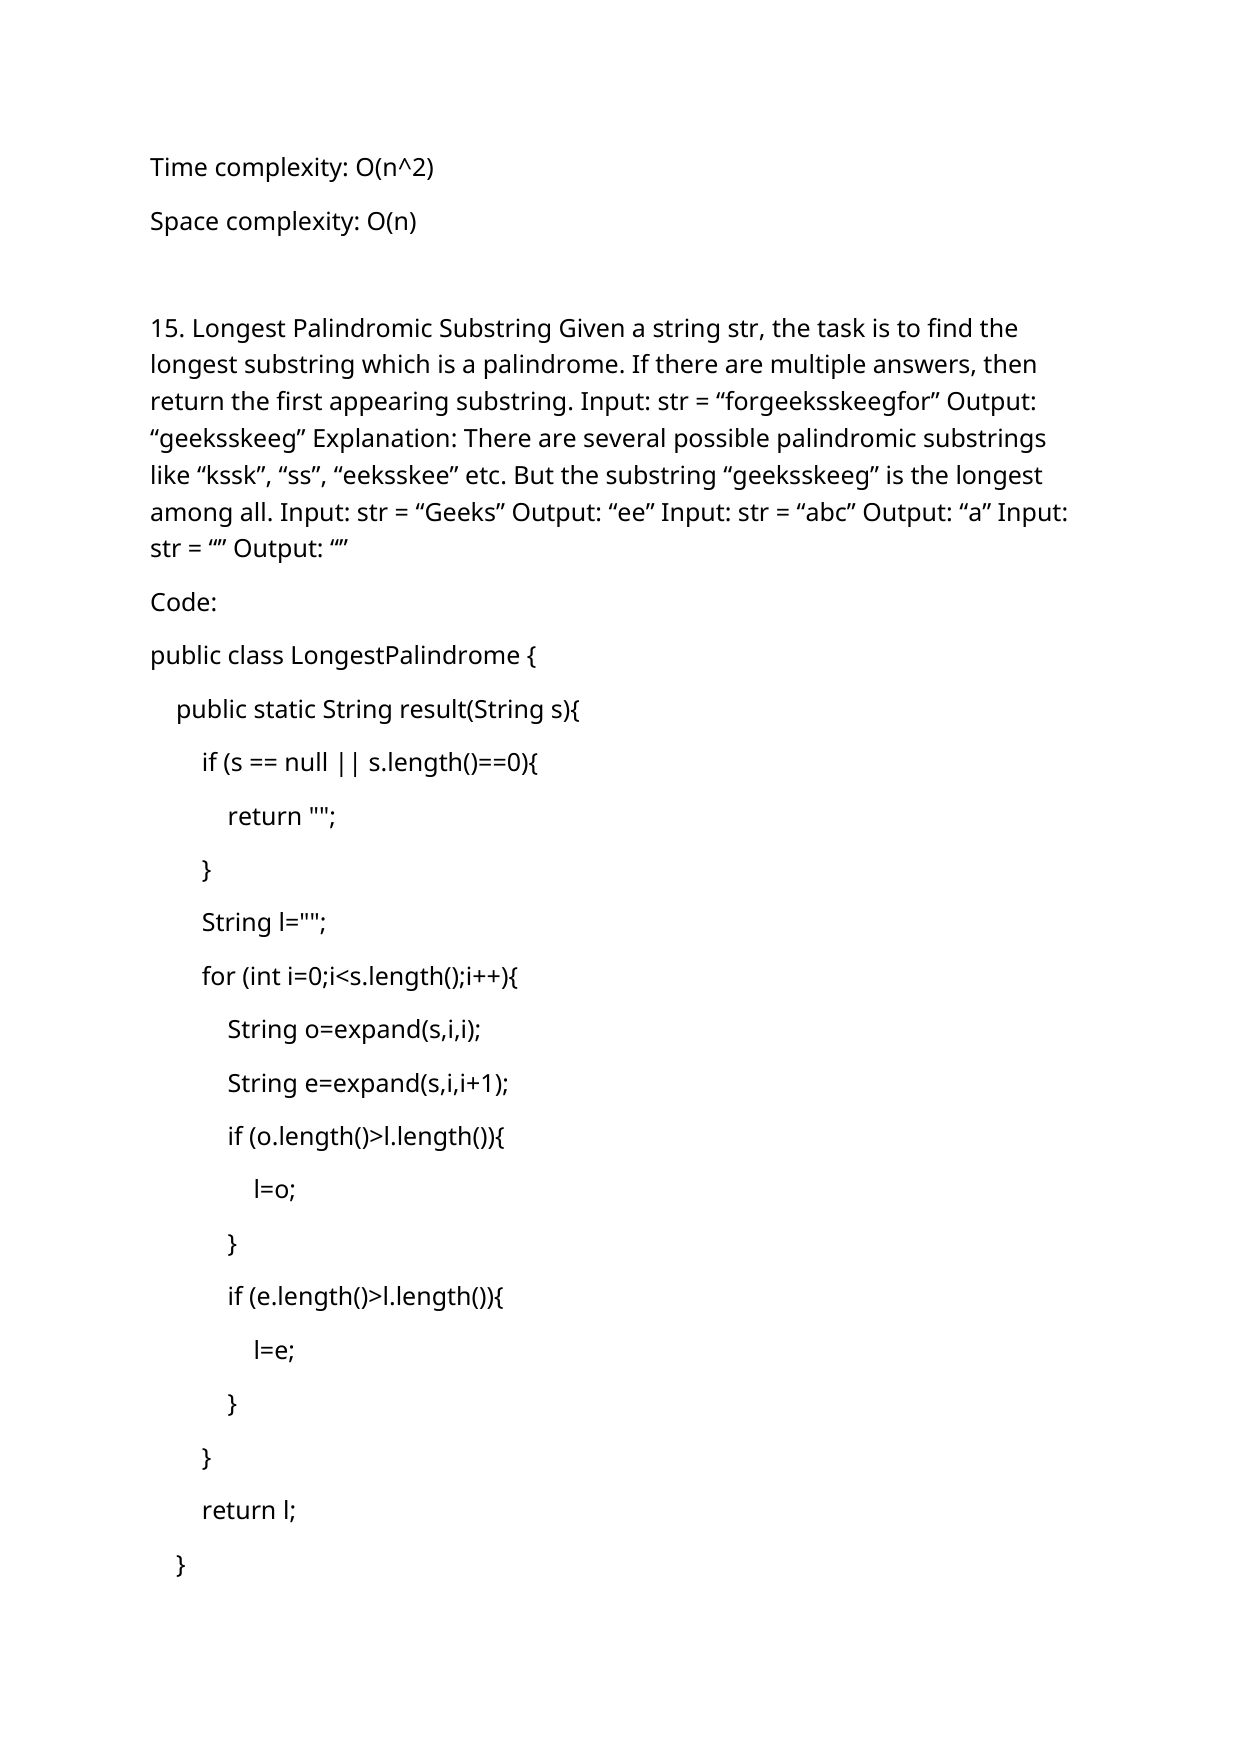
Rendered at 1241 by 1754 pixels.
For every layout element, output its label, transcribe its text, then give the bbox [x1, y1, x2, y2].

text if (e.length()>l.length()){ [150, 1279, 1090, 1313]
text 15. Longest Palindromic Substring Given a string str, the task is to find the longest substring which is a palindrome. If there are multiple answers, then return the first appearing substring. Input: str = “forgeeksskeegfor” Output: “geeksskeeg” Explanation: There are several possible palindromic substrings like “kssk”, “ss”, “eeksskee” etc. But the substring “geeksskeeg” is the longest among all. Input: str = “Geeks” Output: “ee” Input: str = “abc” Output: “a” Input: str = “” Output: “” [150, 310, 1090, 565]
text if (o.length()>l.length()){ [150, 1119, 1090, 1153]
text String o=expand(s,i,i); [150, 1012, 1090, 1046]
text Space complexity: O(n) [150, 203, 1090, 237]
text if (s == null || s.length()==0){ [150, 745, 1090, 779]
text } [150, 1226, 1090, 1260]
text } [150, 1439, 1090, 1473]
text } [150, 1546, 1090, 1580]
text public class LongestPalindrome { [150, 638, 1090, 672]
text Code: [150, 584, 1090, 618]
text } [150, 852, 1090, 886]
text String l=""; [150, 905, 1090, 939]
text l=e; [150, 1332, 1090, 1367]
text public static String result(String s){ [150, 691, 1090, 725]
text } [150, 1386, 1090, 1420]
text for (int i=0;i<s.length();i++){ [150, 958, 1090, 992]
text return l; [150, 1493, 1090, 1527]
text return ""; [150, 798, 1090, 832]
text Time complexity: O(n^2) [150, 150, 1090, 184]
text String e=expand(s,i,i+1); [150, 1065, 1090, 1099]
text l=o; [150, 1172, 1090, 1206]
